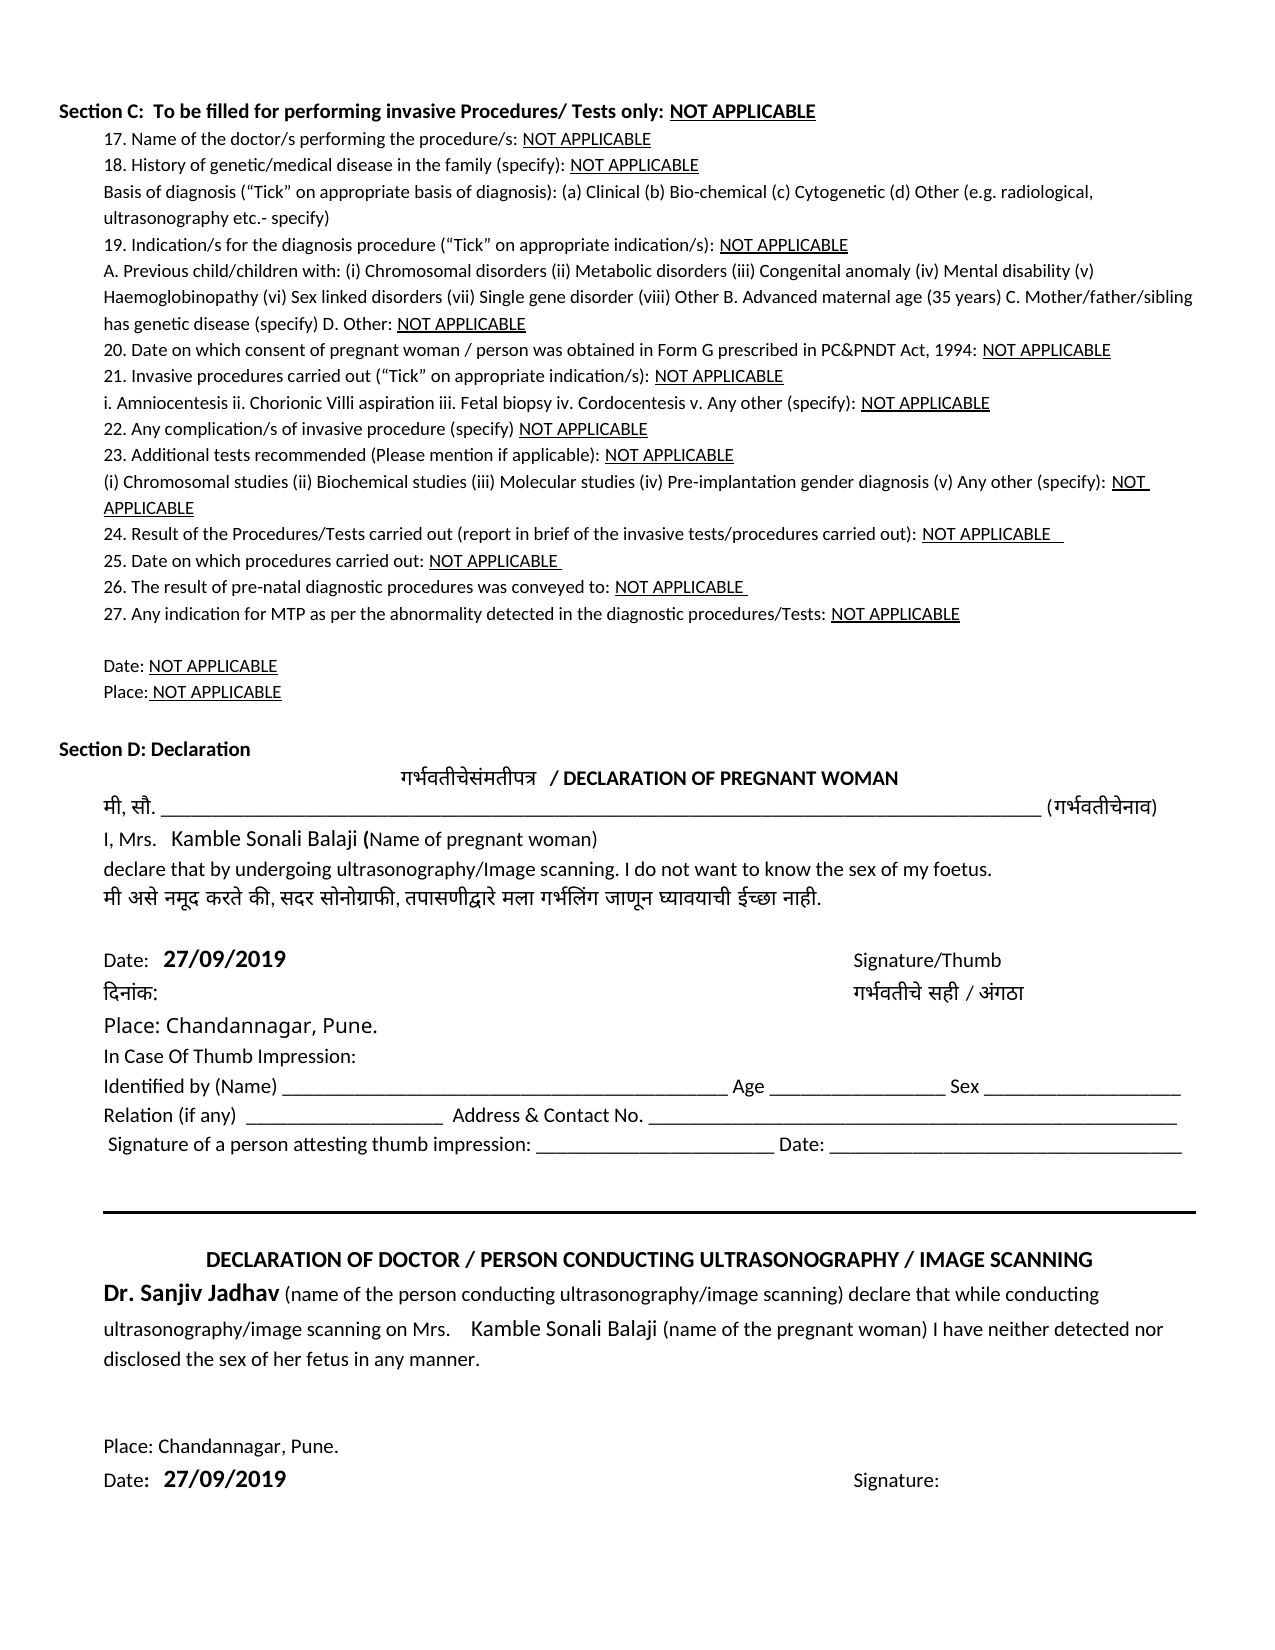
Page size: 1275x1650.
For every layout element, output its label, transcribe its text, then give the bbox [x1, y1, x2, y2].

text Section D: Declaration [59, 736, 1196, 762]
text Date: NOT APPLICABLE [103, 654, 1196, 677]
text 27. Any indication for MTP as per the abnormality detected in the diagnostic procedures/Tests: NOT APPLICABLE [103, 602, 1196, 624]
text i. Amniocentesis ii. Chorionic Villi aspiration iii. Fetal biopsy iv. Cordocentesis v. Any other (specify): NOT APPLICABLE [103, 391, 1196, 414]
text 22. Any complication/s of invasive procedure (specify) NOT APPLICABLE [103, 417, 1196, 440]
text A. Previous child/children with: (i) Chromosomal disorders (ii) Metabolic disorders (iii) Congenital anomaly (iv) Mental disability (v) Haemoglobinopathy (vi) Sex linked disorders (vii) Single gene disorder (viii) Other B. Advanced maternal age (35 years) C. Mother/father/sibling has genetic disease (specify) D. Other: NOT APPLICABLE [103, 259, 1196, 335]
text 23. Additional tests recommended (Please mention if applicable): NOT APPLICABLE [103, 443, 1196, 466]
text Identified by (Name) ___________________________________________ Age _________________ Sex ___________________ [103, 1073, 1196, 1098]
text Signature of a person attesting thumb impression: _______________________ Date: __________________________________ [103, 1131, 1196, 1211]
text 21. Invasive procedures carried out (“Tick” on appropriate indication/s): NOT APPLICABLE [103, 364, 1196, 387]
text Date: Signature: [103, 1463, 1196, 1493]
text दिनांक: गर्भवतीचे सही / अंगठा [103, 978, 1196, 1007]
text 17. Name of the doctor/s performing the procedure/s: NOT APPLICABLE [103, 127, 1196, 150]
text (i) Chromosomal studies (ii) Biochemical studies (iii) Molecular studies (iv) Pre-implantation gender diagnosis (v) Any other (specify): NOT APPLICABLE [103, 470, 1196, 519]
text 25. Date on which procedures carried out: NOT APPLICABLE [103, 549, 1196, 572]
text Relation (if any) ___________________ Address & Contact No. ___________________________________________________ [103, 1102, 1196, 1127]
text Place: Chandannagar, Pune. [103, 1434, 1196, 1459]
text DECLARATION OF DOCTOR / PERSON CONDUCTING ULTRASONOGRAPHY / IMAGE SCANNING [103, 1245, 1196, 1273]
text मी असे नमूद करते की, सदर सोनोग्राफी, तपासणीद्वारे मला गर्भलिंग जाणून घ्यावयाची ईच्छा नाही. [103, 885, 1196, 911]
text गर्भवतीचेसंमतीपत्र / DECLARATION OF PREGNANT WOMAN [103, 765, 1196, 791]
text 24. Result of the Procedures/Tests carried out (report in brief of the invasive tests/procedures carried out): NOT APPLICABLE [103, 523, 1196, 546]
text Basis of diagnosis (“Tick” on appropriate basis of diagnosis): (a) Clinical (b) Bio-chemical (c) Cytogenetic (d) Other (e.g. radiological, ultrasonography etc.- specify) [103, 180, 1196, 229]
text 26. The result of pre-natal diagnostic procedures was conveyed to: NOT APPLICABLE [103, 575, 1196, 598]
text Place: Chandannagar, Pune. [103, 1011, 1196, 1039]
text 19. Indication/s for the diagnosis procedure (“Tick” on appropriate indication/s): NOT APPLICABLE [103, 233, 1196, 256]
text In Case Of Thumb Impression: [103, 1044, 1196, 1069]
text 18. History of genetic/medical disease in the family (specify): NOT APPLICABLE [103, 154, 1196, 177]
text मी, सौ. _____________________________________________________________________________________ (गर्भवतीचेनाव) [103, 794, 1196, 820]
text Dr. Sanjiv Jadhav (name of the person conducting ultrasonography/image scanning) declare that while conducting ultrasonography/image scanning on Mrs. (name of the pregnant woman) I have neither detected nor disclosed the sex of her fetus in any manner. [103, 1277, 1196, 1372]
text Place: NOT APPLICABLE [103, 681, 1196, 704]
text Section C: To be filled for performing invasive Procedures/ Tests only: NOT APPLICABLE [0, 98, 1275, 123]
text I, Mrs. (Name of pregnant woman) [103, 824, 1196, 852]
text 20. Date on which consent of pregnant woman / person was obtained in Form G prescribed in PC&PNDT Act, 1994: NOT APPLICABLE [103, 338, 1196, 361]
text declare that by undergoing ultrasonography/Image scanning. I do not want to know the sex of my foetus. [103, 856, 1196, 881]
text Date: Signature/Thumb [103, 943, 1196, 974]
